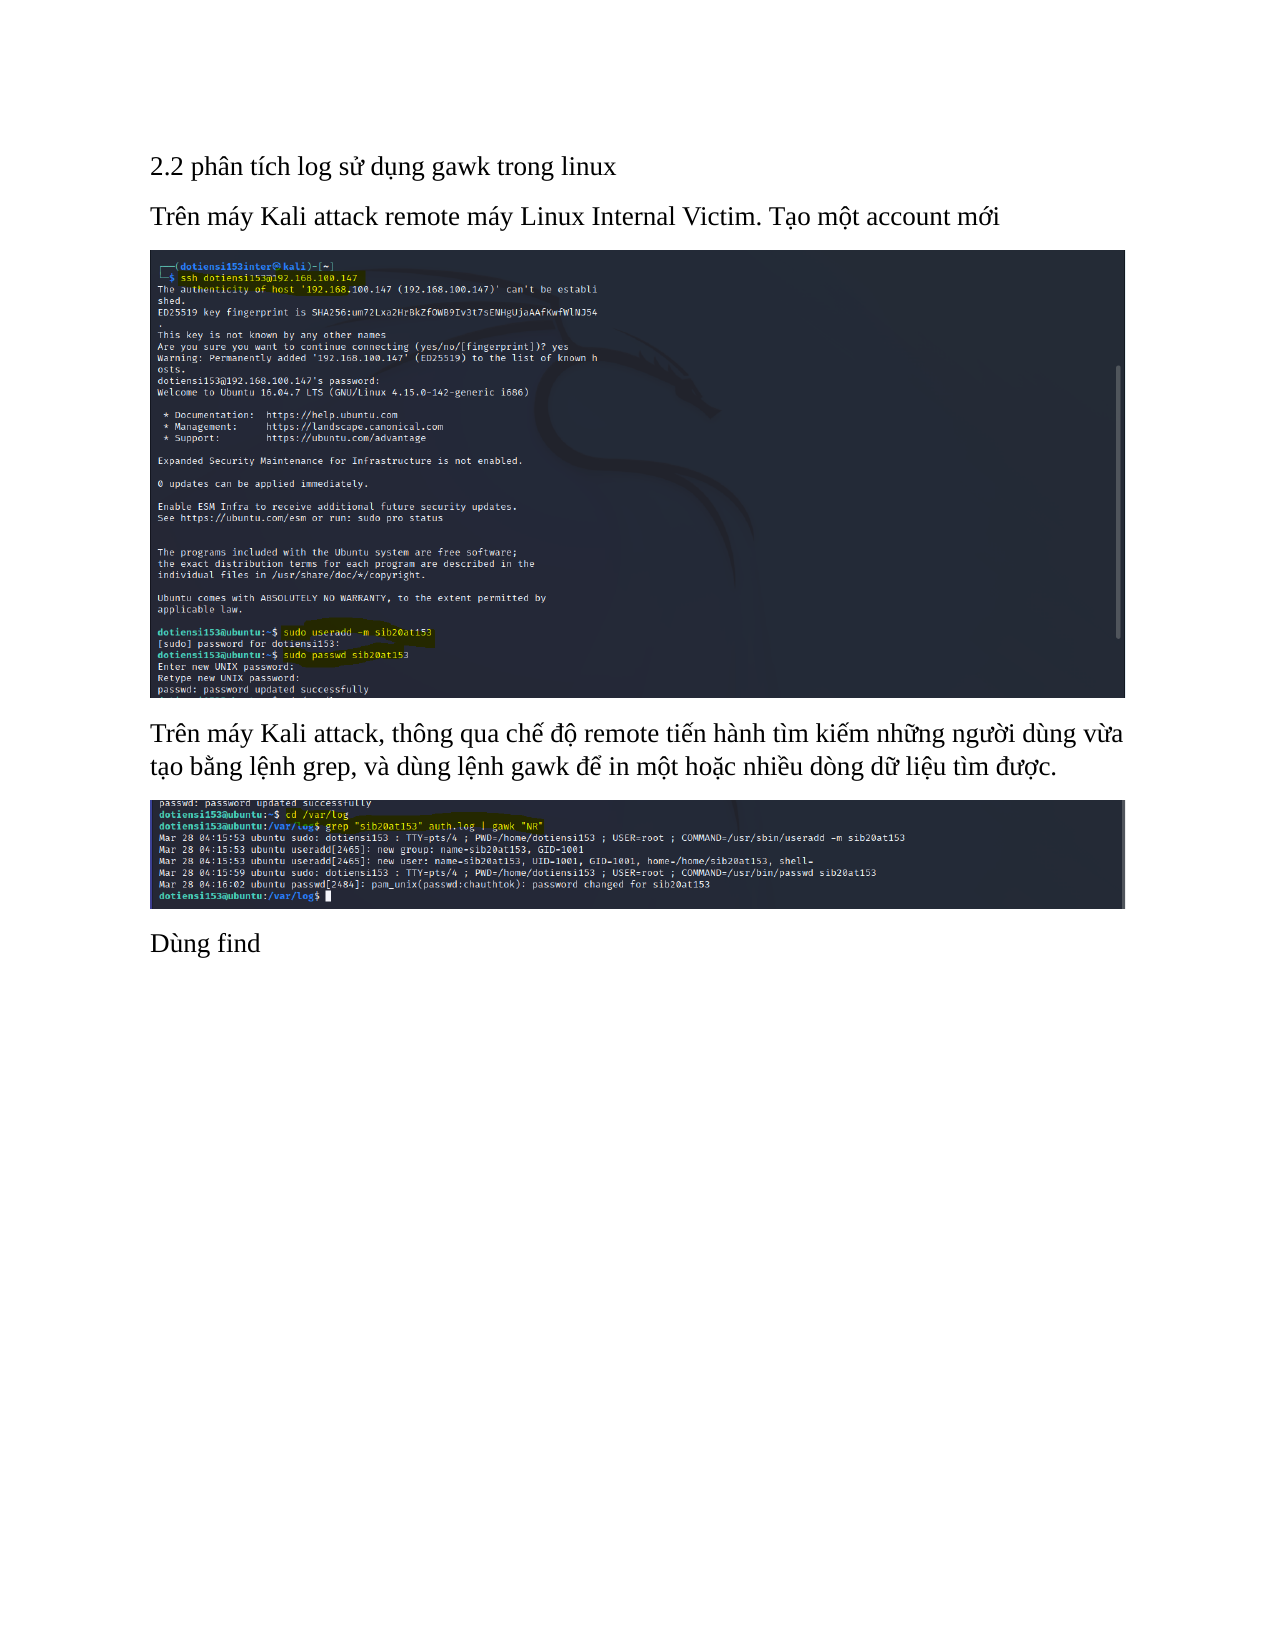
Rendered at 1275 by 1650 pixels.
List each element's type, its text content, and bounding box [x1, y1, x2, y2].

text 2.2 phân tích log sử dụng gawk trong linux [150, 150, 1125, 181]
text Dùng find [150, 927, 1125, 958]
picture [150, 800, 1125, 909]
picture [150, 250, 1125, 698]
text Trên máy Kali attack remote máy Linux Internal Victim. Tạo một account mới [150, 200, 1125, 231]
text Trên máy Kali attack, thông qua chế độ remote tiến hành tìm kiếm những người dùng vừa tạo bằng lệnh grep, và dùng lệnh gawk để in một hoặc nhiều dòng dữ liệu tìm được. [150, 717, 1125, 782]
